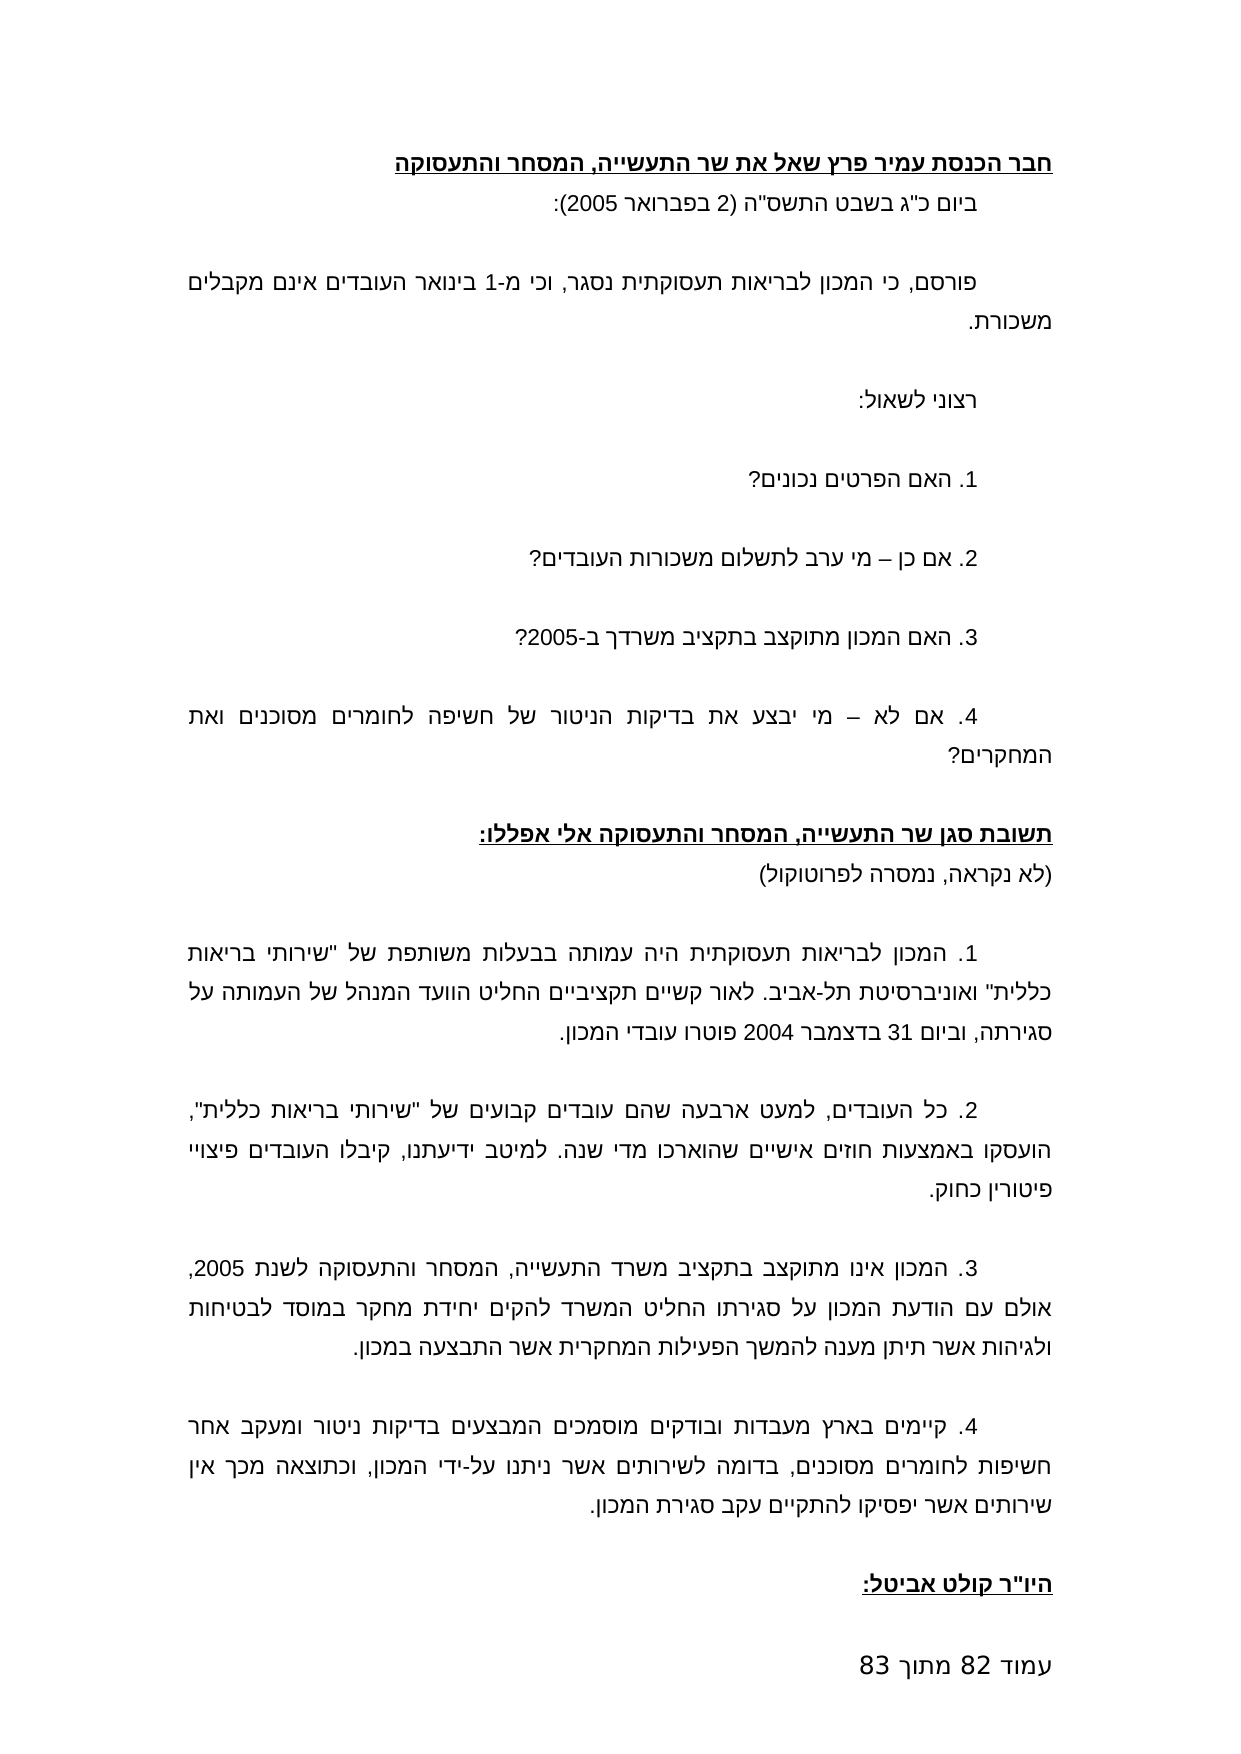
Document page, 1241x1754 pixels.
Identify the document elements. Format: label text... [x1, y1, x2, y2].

text 4. אם לא – מי יבצע את בדיקות הניטור של חשיפה לחומרים מסוכנים ואת המחקרים? [187, 703, 1053, 768]
text 1. האם הפרטים נכונים? [187, 466, 1053, 492]
text רצוני לשאול: [187, 387, 1053, 413]
text ביום כ"ג בשבט התשס"ה (2 בפברואר 2005): [187, 189, 1053, 216]
text 3. המכון אינו מתוקצב בתקציב משרד התעשייה, המסחר והתעסוקה לשנת 2005, אולם עם הודעת המכון על סגירתו החליט המשרד להקים יחידת מחקר במוסד לבטיחות ולגיהות אשר תיתן מענה להמשך הפעילות המחקרית אשר התבצעה במכון. [187, 1255, 1053, 1361]
text 1. המכון לבריאות תעסוקתית היה עמותה בבעלות משותפת של "שירותי בריאות כללית" ואוניברסיטת תל-אביב. לאור קשיים תקציביים החליט הוועד המנהל של העמותה על סגירתה, וביום 31 בדצמבר 2004 פוטרו עובדי המכון. [187, 939, 1053, 1045]
text היו"ר קולט אביטל: [187, 1571, 1053, 1598]
text 4. קיימים בארץ מעבדות ובודקים מוסמכים המבצעים בדיקות ניטור ומעקב אחר חשיפות לחומרים מסוכנים, בדומה לשירותים אשר ניתנו על-ידי המכון, וכתוצאה מכך אין שירותים אשר יפסיקו להתקיים עקב סגירת המכון. [187, 1413, 1053, 1519]
text חבר הכנסת עמיר פרץ שאל את שר התעשייה, המסחר והתעסוקה [187, 150, 1053, 176]
text תשובת סגן שר התעשייה, המסחר והתעסוקה אלי אפללו: [187, 821, 1053, 847]
text 2. כל העובדים, למעט ארבעה שהם עובדים קבועים של "שירותי בריאות כללית", הועסקו באמצעות חוזים אישיים שהוארכו מדי שנה. למיטב ידיעתנו, קיבלו העובדים פיצויי פיטורין כחוק. [187, 1097, 1053, 1203]
text 3. האם המכון מתוקצב בתקציב משרדך ב-2005? [187, 624, 1053, 650]
text 2. אם כן – מי ערב לתשלום משכורות העובדים? [187, 545, 1053, 571]
text (לא נקראה, נמסרה לפרוטוקול) [187, 861, 1053, 887]
text פורסם, כי המכון לבריאות תעסוקתית נסגר, וכי מ-1 בינואר העובדים אינם מקבלים משכורת. [187, 268, 1053, 334]
